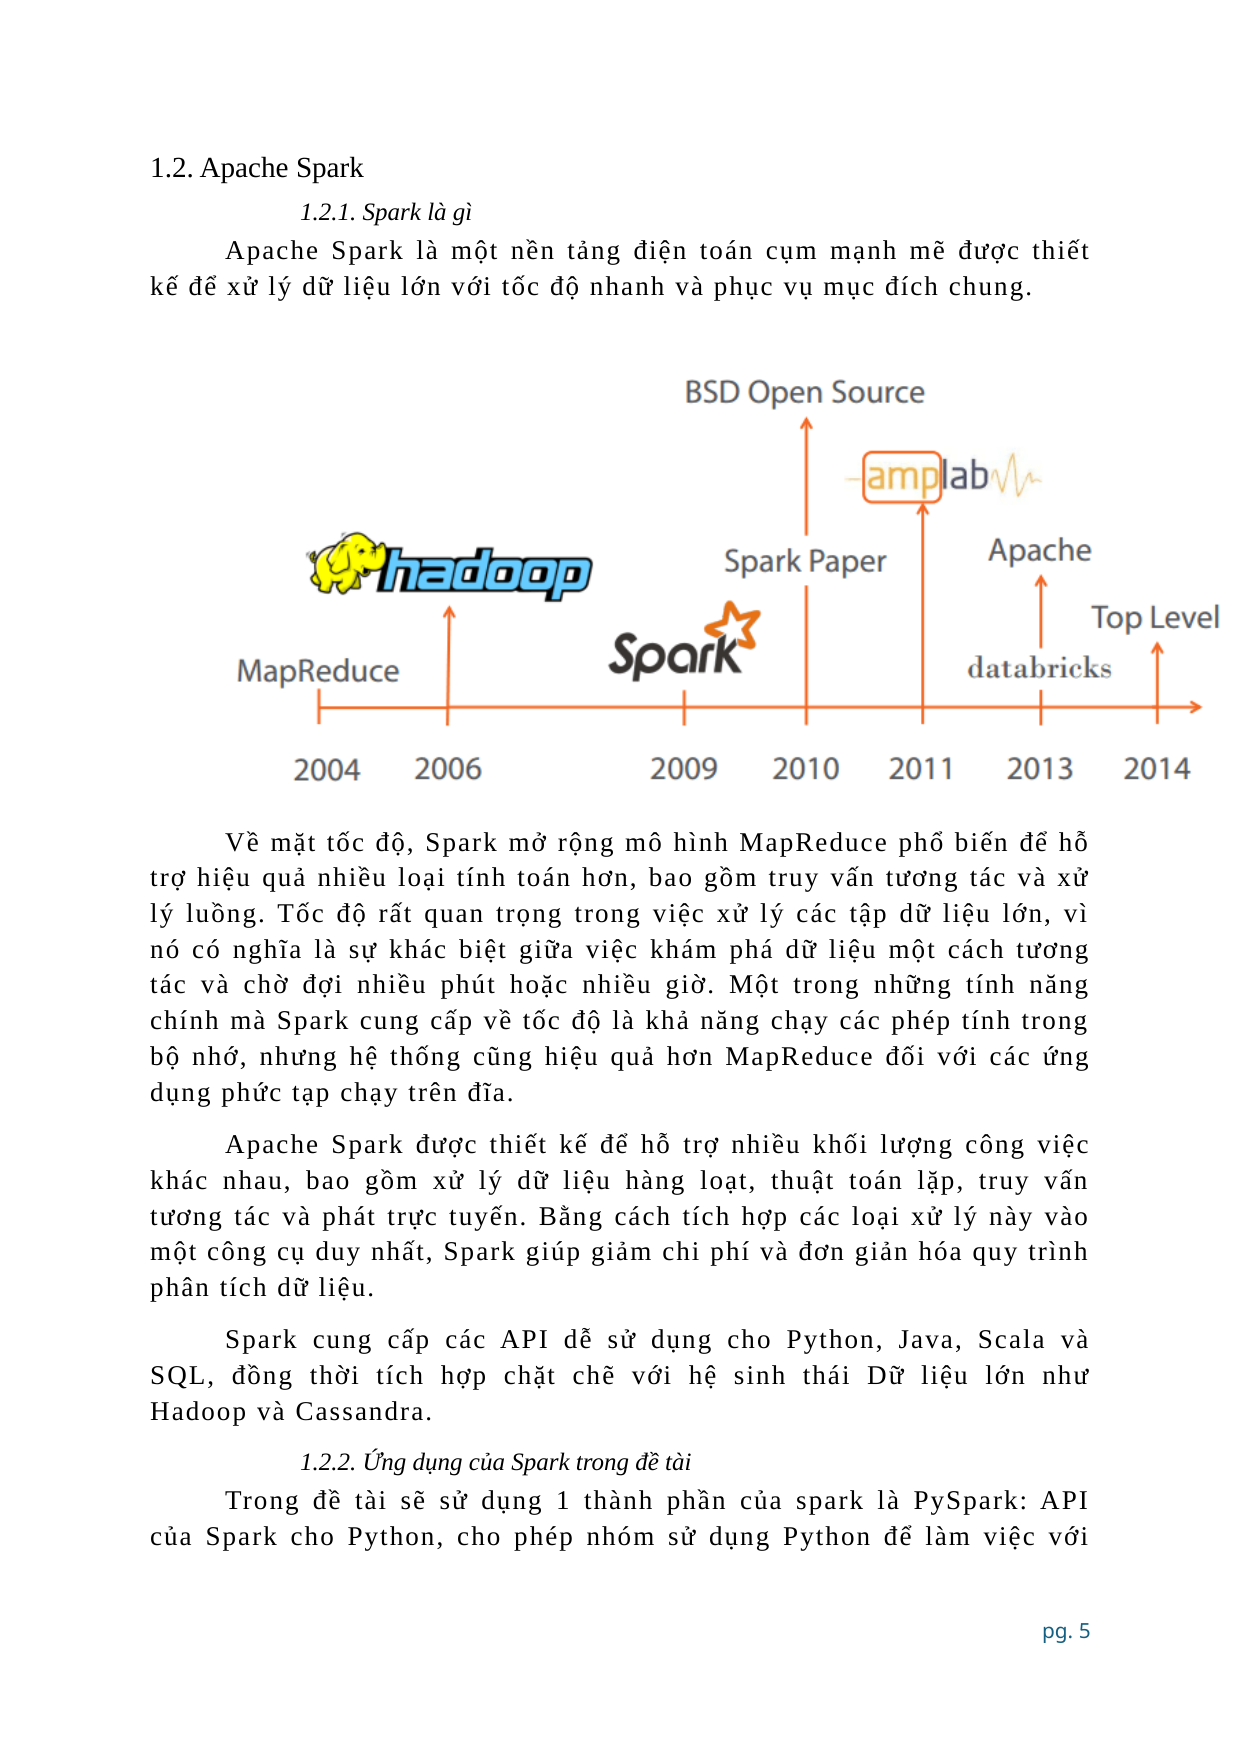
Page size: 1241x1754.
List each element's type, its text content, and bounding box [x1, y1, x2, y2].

subtitle 1.2.2. Ứng dụng của Spark trong đề tài [150, 1447, 1090, 1476]
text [150, 1484, 1090, 1551]
text Spark cung cấp các API dễ sử dụng cho Python, Java, Scala và SQL, đồng thời tích hợp chặt chẽ với hệ sinh thái Dữ liệu lớn như Hadoop và Cassandra. [150, 1323, 1090, 1426]
text Apache Spark là một nền tảng điện toán cụm mạnh mẽ được thiết kế để xử lý dữ liệu lớn với tốc độ nhanh và phục vụ mục đích chung. [150, 234, 1090, 301]
subtitle 1.2. Apache Spark [150, 150, 1090, 183]
subtitle 1.2.1. Spark là gì [150, 197, 1090, 226]
text Về mặt tốc độ, Spark mở rộng mô hình MapReduce phổ biến để hỗ trợ hiệu quả nhiều loại tính toán hơn, bao gồm truy vấn tương tác và xử lý luồng. Tốc độ rất quan trọng trong việc xử lý các tập dữ liệu lớn, vì nó có nghĩa là sự khác biệt giữa việc khám phá dữ liệu một cách tương tác và chờ đợi nhiều phút hoặc nhiều giờ. Một trong những tính năng chính mà Spark cung cấp về tốc độ là khả năng chạy các phép tính trong bộ nhớ, nhưng hệ thống cũng hiệu quả hơn MapReduce đối với các ứng dụng phức tạp chạy trên đĩa. [150, 826, 1090, 1107]
text Apache Spark được thiết kế để hỗ trợ nhiều khối lượng công việc khác nhau, bao gồm xử lý dữ liệu hàng loạt, thuật toán lặp, truy vấn tương tác và phát trực tuyến. Bằng cách tích hợp các loại xử lý này vào một công cụ duy nhất, Spark giúp giảm chi phí và đơn giản hóa quy trình phân tích dữ liệu. [150, 1128, 1090, 1302]
picture [225, 374, 1225, 804]
